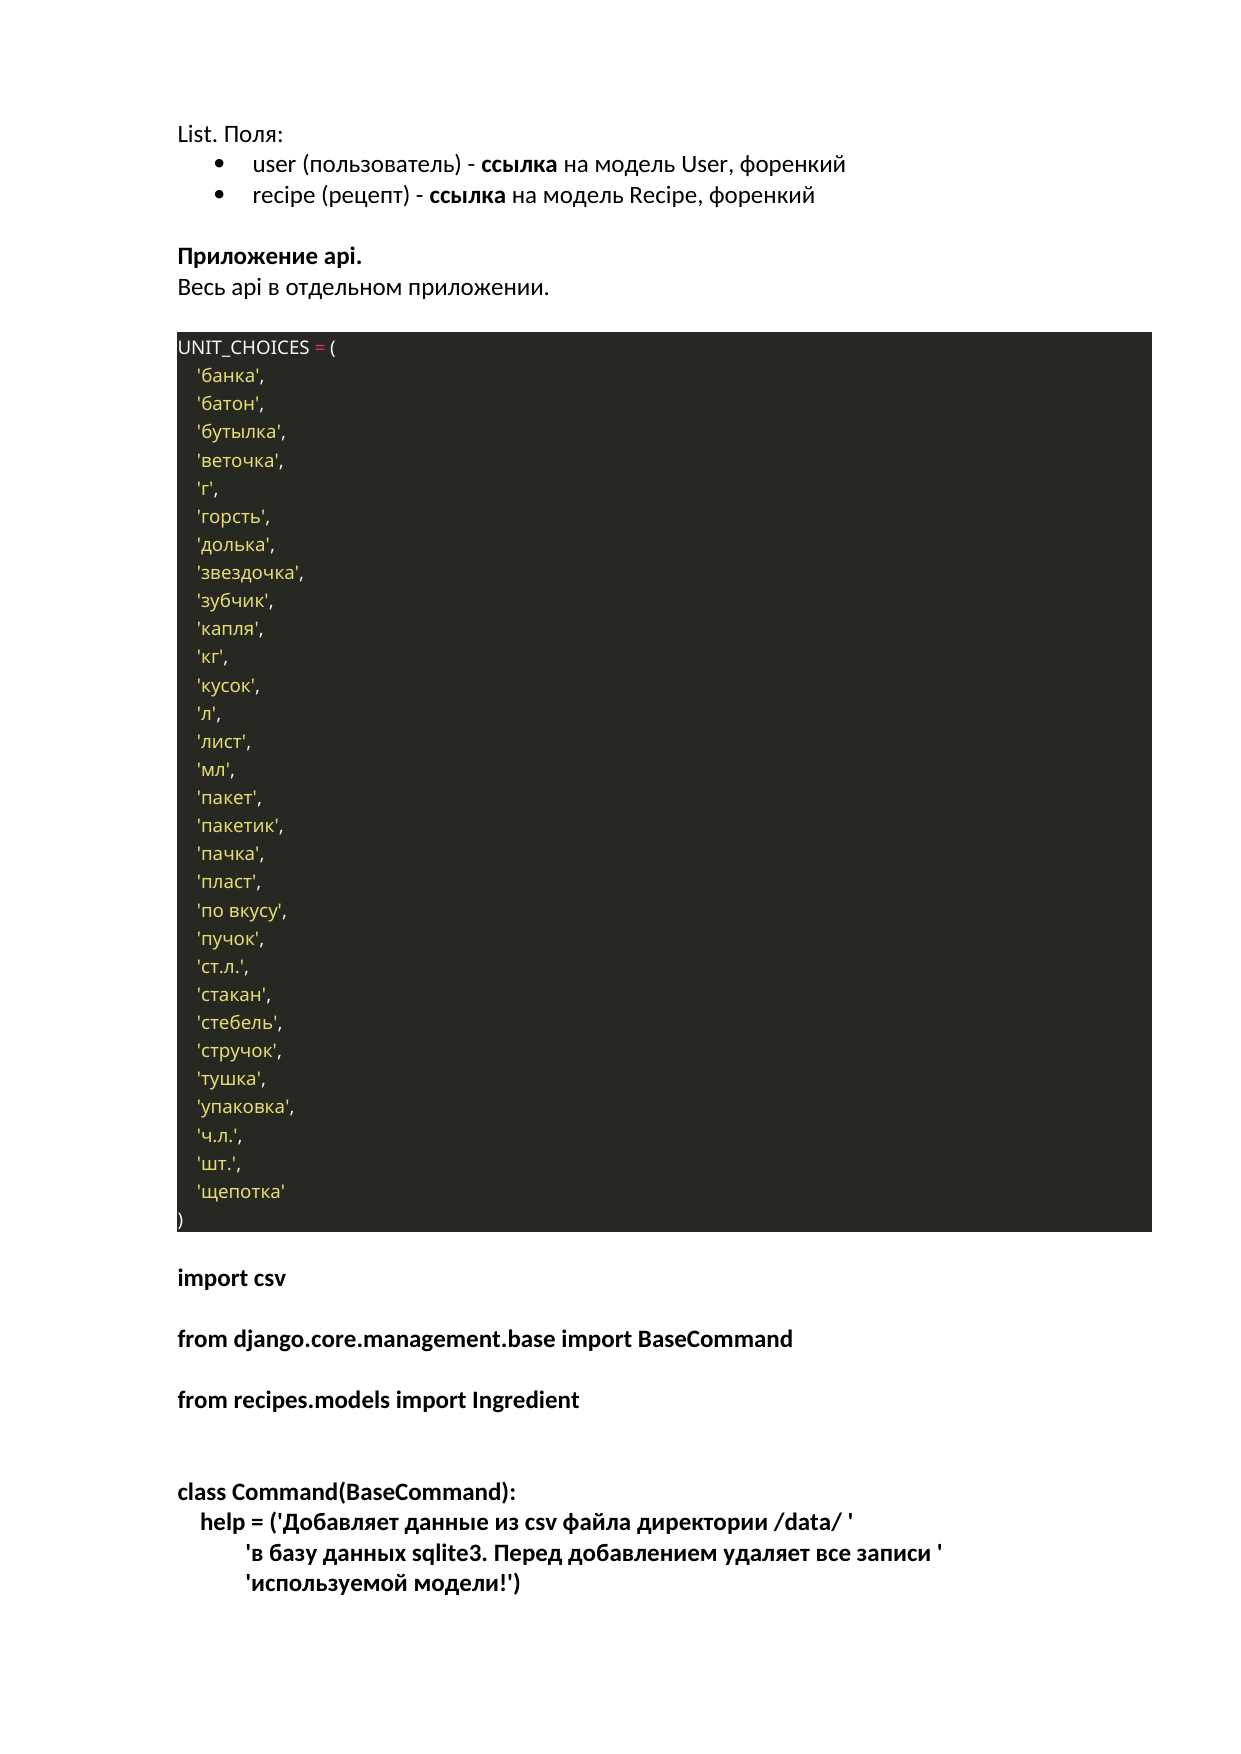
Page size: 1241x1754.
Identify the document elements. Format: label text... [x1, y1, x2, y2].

text 'лист', [177, 726, 1152, 754]
text List. Поля: [177, 118, 1152, 149]
text 'пласт', [177, 866, 1152, 894]
text 'капля', [177, 613, 1152, 641]
text 'шт.', [177, 1147, 1152, 1176]
text 'горсть', [177, 501, 1152, 529]
text 'по вкусу', [177, 894, 1152, 922]
text 'банка', [177, 360, 1152, 388]
text 'бутылка', [177, 416, 1152, 444]
text 'долька', [177, 529, 1152, 557]
text class Command(BaseCommand): [177, 1476, 1152, 1506]
text 'г', [177, 472, 1152, 501]
text 'веточка', [177, 444, 1152, 472]
text 'кусок', [177, 669, 1152, 697]
text 'в базу данных sqlite3. Перед добавлением удаляет все записи ' [177, 1537, 1152, 1567]
text 'щепотка' [177, 1176, 1152, 1204]
text import csv [177, 1262, 1152, 1293]
text ) [177, 1204, 1152, 1232]
text 'пакет', [177, 782, 1152, 810]
text 'тушка', [177, 1063, 1152, 1091]
text Приложение api. [177, 240, 1152, 271]
text 'используемой модели!') [177, 1567, 1152, 1598]
text 'упаковка', [177, 1091, 1152, 1119]
list user (пользователь) - ссылка на модель User, форенкий [215, 149, 1152, 179]
text 'пучок', [177, 922, 1152, 951]
text 'стебель', [177, 1007, 1152, 1035]
text from django.core.management.base import BaseCommand [177, 1323, 1152, 1354]
text 'л', [177, 697, 1152, 726]
text 'стакан', [177, 979, 1152, 1007]
text from recipes.models import Ingredient [177, 1384, 1152, 1415]
text 'пачка', [177, 838, 1152, 866]
text 'мл', [177, 754, 1152, 782]
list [215, 179, 1152, 210]
text 'стручок', [177, 1035, 1152, 1063]
text 'зубчик', [177, 585, 1152, 613]
text 'батон', [177, 388, 1152, 416]
text 'звездочка', [177, 557, 1152, 585]
text 'пакетик', [177, 810, 1152, 838]
text 'ст.л.', [177, 951, 1152, 979]
text help = ('Добавляет данные из csv файла директории /data/ ' [177, 1506, 1152, 1537]
text 'ч.л.', [177, 1119, 1152, 1147]
text 'кг', [177, 641, 1152, 669]
text UNIT_CHOICES = ( [177, 332, 1152, 360]
text Весь api в отдельном приложении. [177, 271, 1152, 301]
